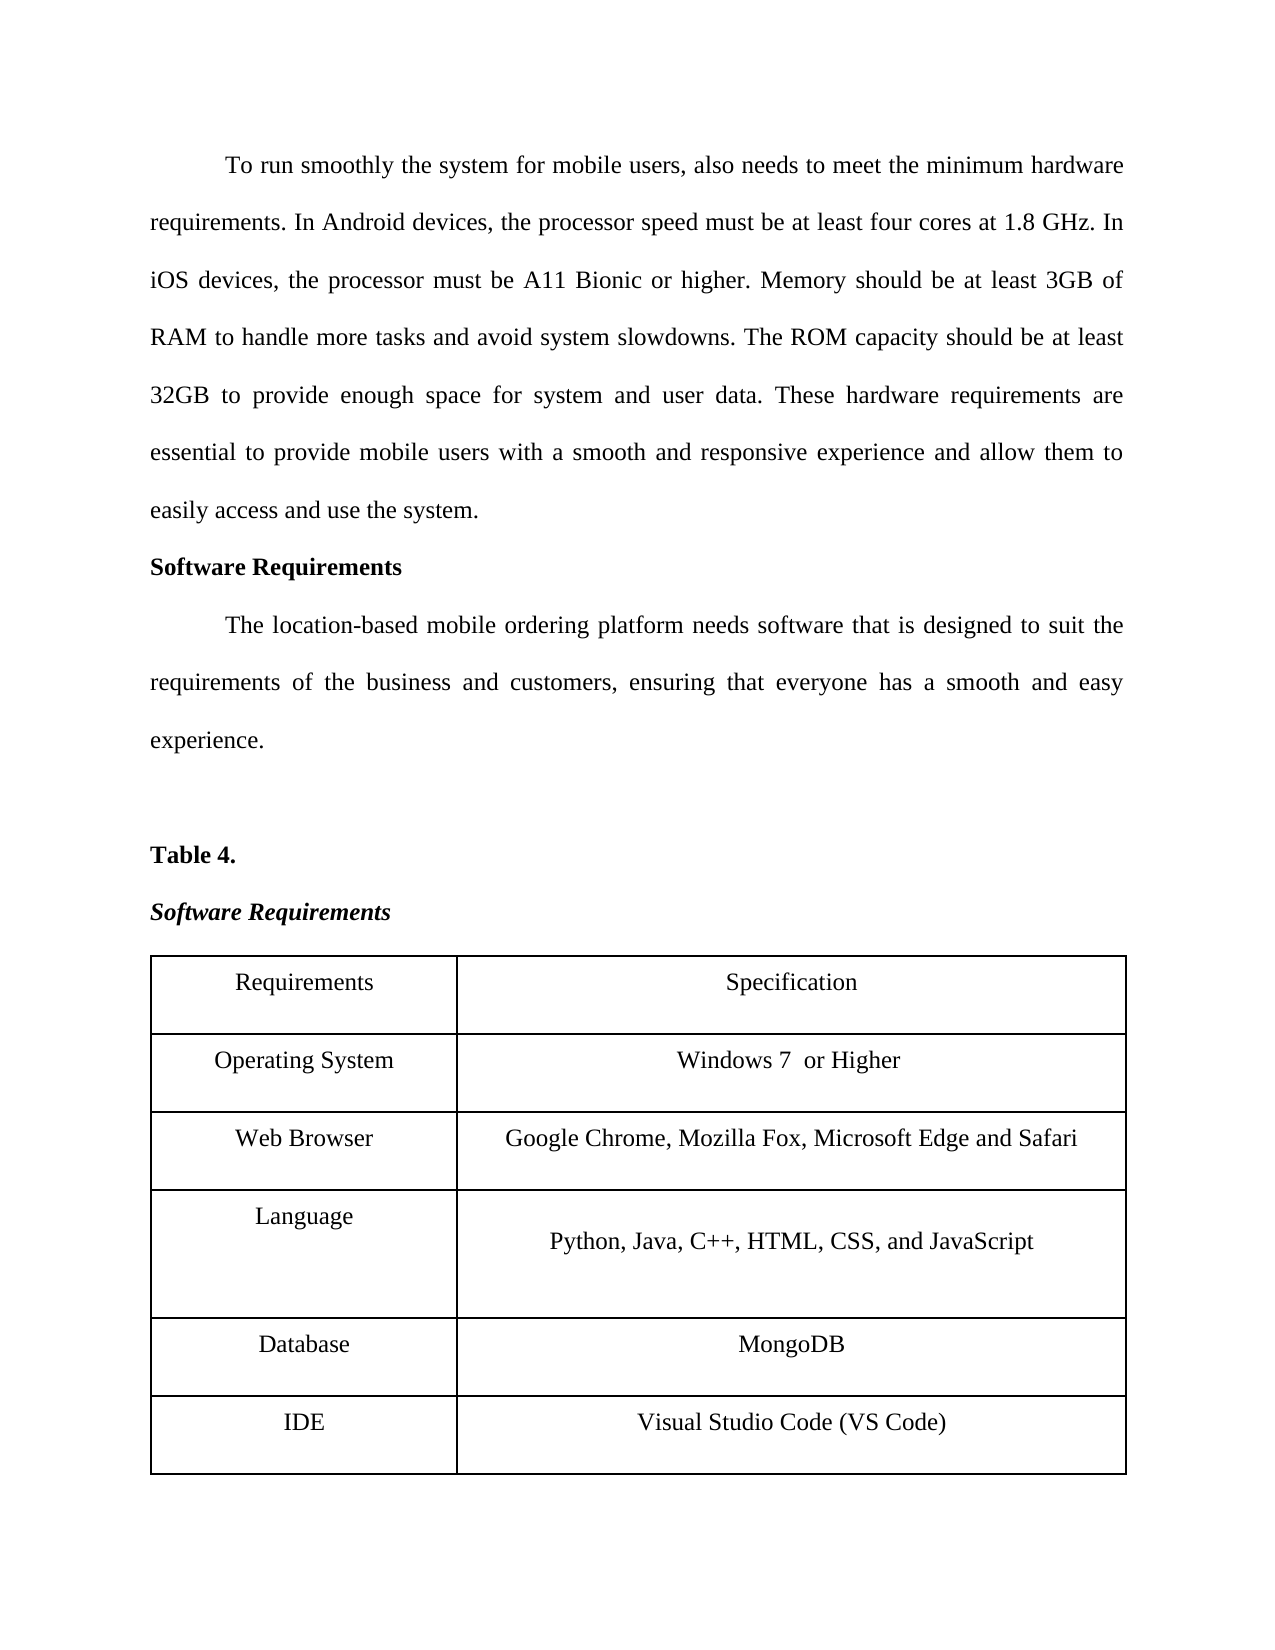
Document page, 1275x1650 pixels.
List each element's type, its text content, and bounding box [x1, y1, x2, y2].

table_cell Web Browser [152, 1113, 456, 1189]
table_cell Database [152, 1319, 456, 1394]
table_header Specification [458, 957, 1125, 1033]
table_cell Visual Studio Code (VS Code) [458, 1397, 1125, 1472]
table_cell MongoDB [458, 1319, 1125, 1394]
table_cell Python, Java, C++, HTML, CSS, and JavaScript [458, 1191, 1125, 1317]
table_cell Operating System [152, 1035, 456, 1111]
text To run smoothly the system for mobile users, also needs to meet the minimum hardware requirements. In Android devices, the processor speed must be at least four cores at 1.8 GHz. In iOS devices, the processor must be A11 Bionic or higher. Memory should be at least 3GB of RAM to handle more tasks and avoid system slowdowns. The ROM capacity should be at least 32GB to provide enough space for system and user data. These hardware requirements are essential to provide mobile users with a smooth and responsive experience and allow them to easily access and use the system. [150, 150, 1125, 524]
text The location-based mobile ordering platform needs software that is designed to suit the requirements of the business and customers, ensuring that everyone has a smooth and easy experience. [150, 610, 1125, 754]
table_header Requirements [152, 957, 456, 1033]
text Software Requirements [150, 897, 1125, 926]
table_cell IDE [152, 1397, 456, 1472]
table_cell Windows 7 or Higher [458, 1035, 1125, 1111]
table_cell Google Chrome, Mozilla Fox, Microsoft Edge and Safari [458, 1113, 1125, 1189]
table_cell Language [152, 1191, 456, 1317]
text Software Requirements [150, 552, 1125, 581]
text Table 4. [150, 840, 1125, 869]
